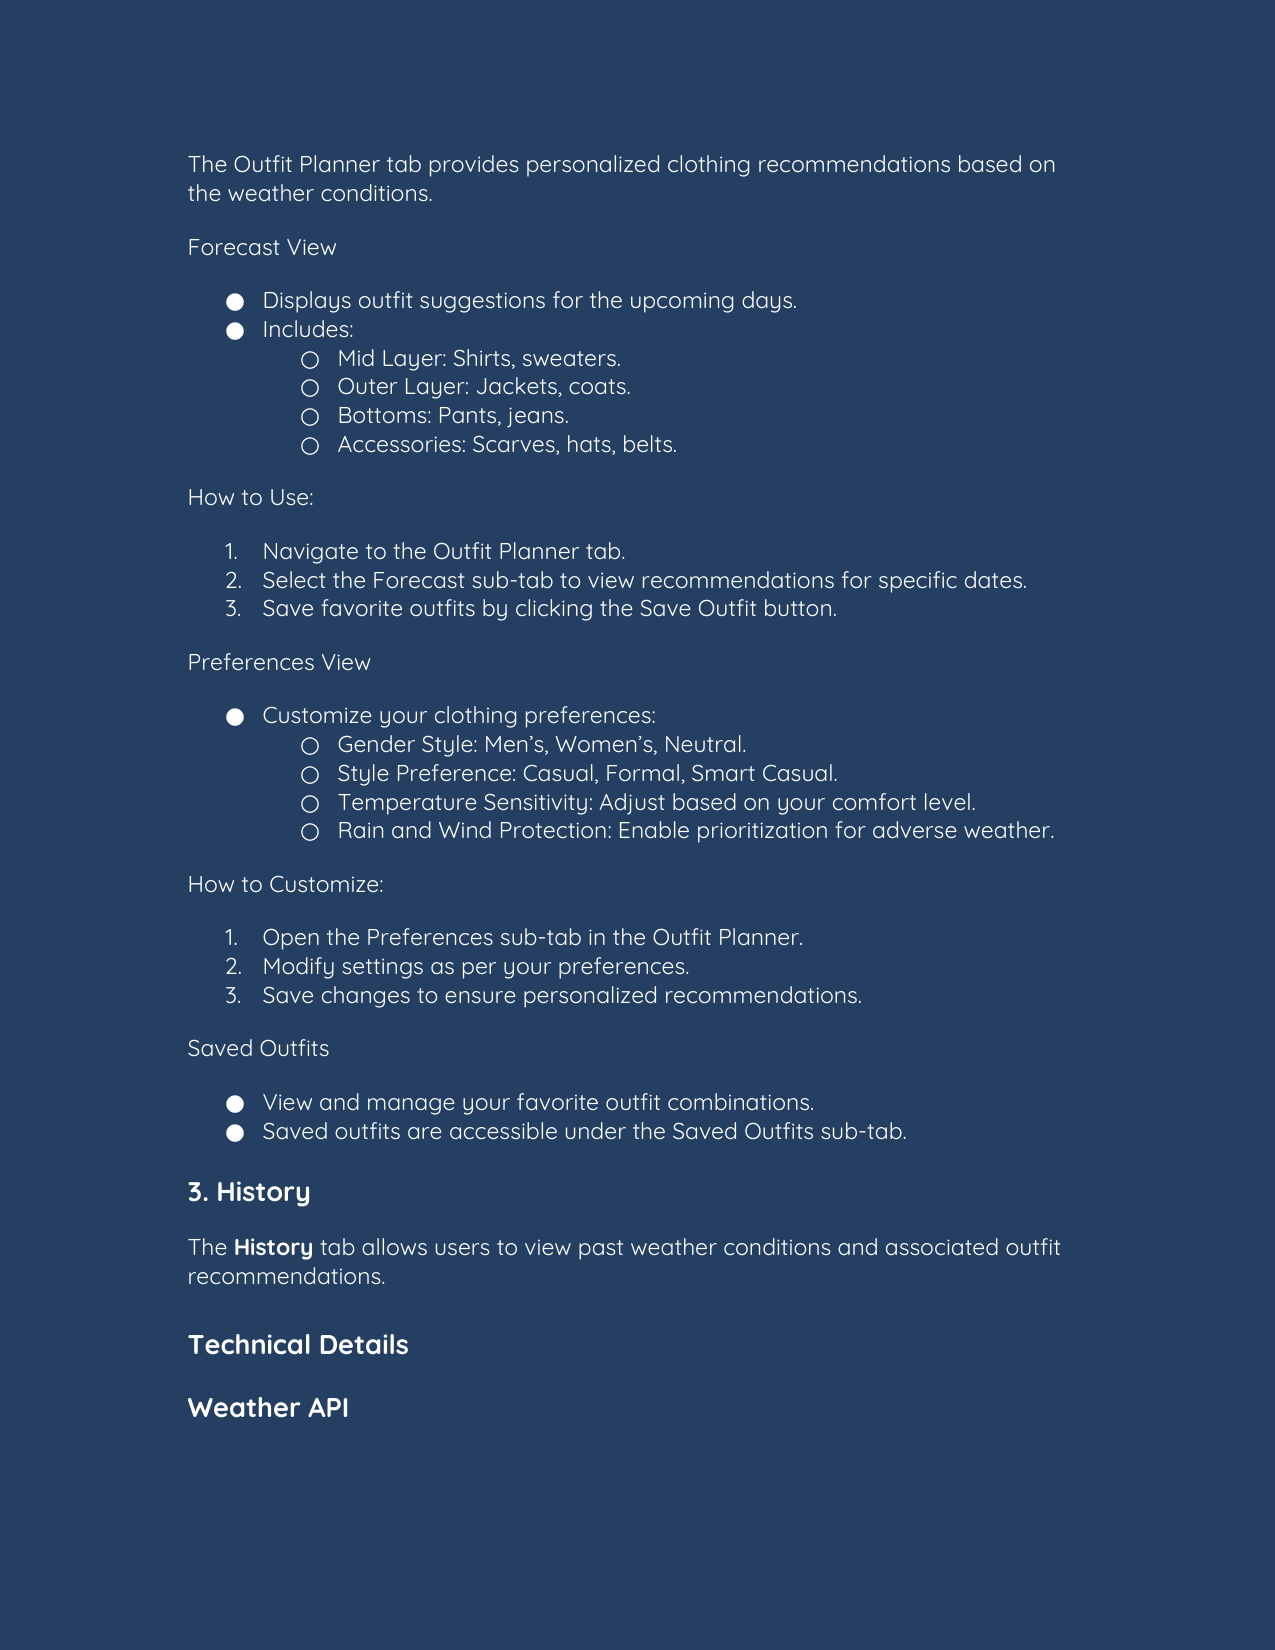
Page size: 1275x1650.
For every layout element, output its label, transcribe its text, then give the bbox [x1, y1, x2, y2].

subtitle View and manage your favorite outfit combinations. [225, 1087, 1087, 1116]
subtitle Style Preference: Casual, Formal, Smart Casual. [300, 758, 1087, 787]
subtitle Open the Preferences sub-tab in the Outfit Planner. [225, 923, 1087, 952]
subtitle Includes: [225, 314, 1087, 343]
subtitle Outer Layer: Jackets, coats. [300, 372, 1087, 401]
subtitle Saved outfits are accessible under the Saved Outfits sub-tab. [225, 1116, 1087, 1145]
subtitle 3. History [187, 1174, 1087, 1208]
subtitle Save changes to ensure personalized recommendations. [225, 980, 1087, 1009]
subtitle Navigate to the Outfit Planner tab. [225, 536, 1087, 565]
subtitle Select the Forecast sub-tab to view recommendations for specific dates. [225, 565, 1087, 594]
subtitle Gender Style: Men’s, Women’s, Neutral. [300, 730, 1087, 758]
subtitle Mid Layer: Shirts, sweaters. [300, 343, 1087, 372]
subtitle Displays outfit suggestions for the upcoming days. [225, 286, 1087, 314]
subtitle Technical Details [187, 1328, 1087, 1361]
subtitle The History tab allows users to view past weather conditions and associated outfit recommendations. [187, 1233, 1087, 1290]
subtitle Preferences View [187, 647, 1087, 676]
subtitle Modify settings as per your preferences. [225, 952, 1087, 980]
subtitle Temperature Sensitivity: Adjust based on your comfort level. [300, 787, 1087, 816]
subtitle How to Customize: [187, 869, 1087, 898]
subtitle Rain and Wind Protection: Enable prioritization for adverse weather. [300, 816, 1087, 844]
subtitle Bottoms: Pants, jeans. [300, 401, 1087, 429]
subtitle Accessories: Scarves, hats, belts. [300, 429, 1087, 458]
subtitle Save favorite outfits by clicking the Save Outfit button. [225, 594, 1087, 622]
subtitle Weather API [187, 1391, 1087, 1424]
subtitle Customize your clothing preferences: [225, 701, 1087, 730]
subtitle Forecast View [187, 232, 1087, 261]
subtitle The Outfit Planner tab provides personalized clothing recommendations based on the weather conditions. [187, 150, 1087, 207]
subtitle How to Use: [187, 483, 1087, 511]
subtitle Saved Outfits [187, 1034, 1087, 1062]
